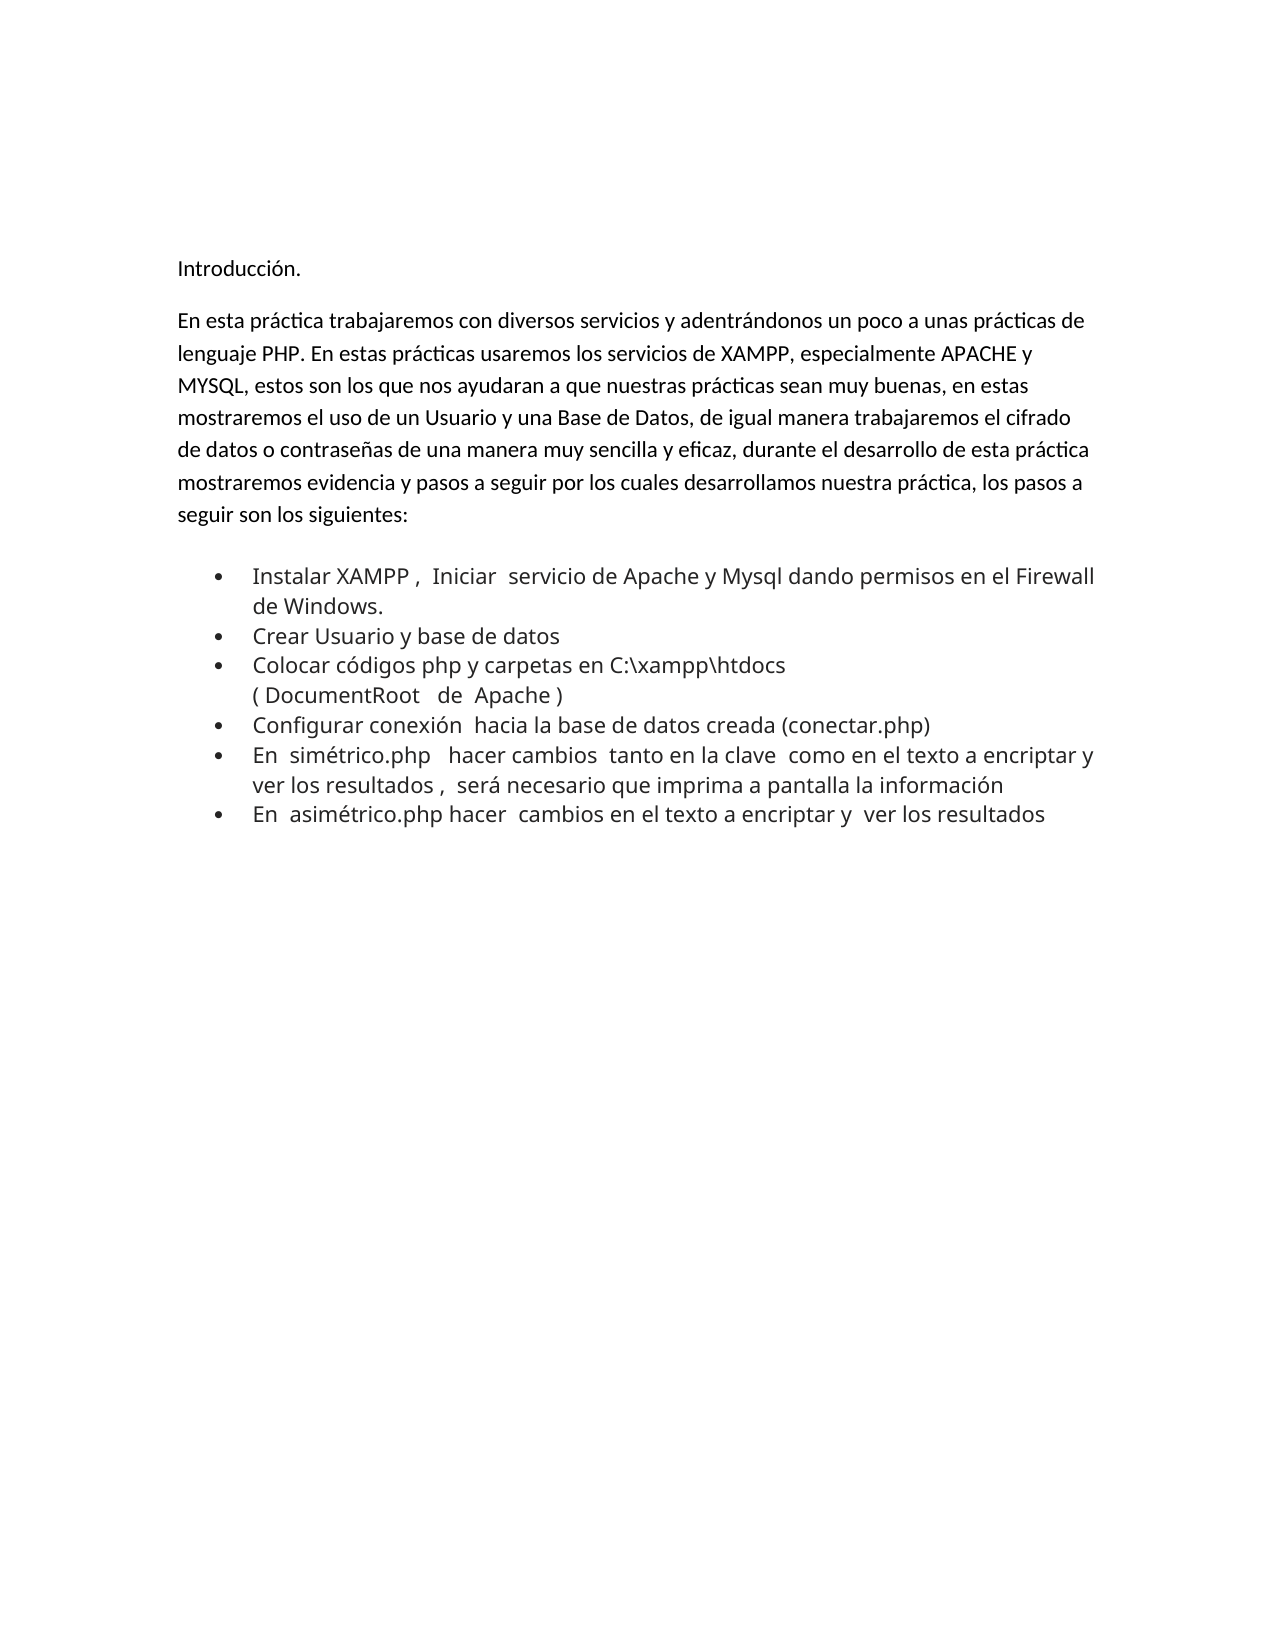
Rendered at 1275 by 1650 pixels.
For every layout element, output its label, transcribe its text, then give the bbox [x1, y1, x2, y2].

list Crear Usuario y base de datos [215, 621, 1098, 651]
text Introducción. [177, 254, 1098, 282]
list Instalar XAMPP , Iniciar servicio de Apache y Mysql dando permisos en el Firewall de Windows. [215, 561, 1098, 621]
list En simétrico.php hacer cambios tanto en la clave como en el texto a encriptar y ver los resultados , será necesario que imprima a pantalla la información [215, 740, 1098, 799]
list En asimétrico.php hacer cambios en el texto a encriptar y ver los resultados [215, 799, 1098, 829]
text En esta práctica trabajaremos con diversos servicios y adentrándonos un poco a unas prácticas de lenguaje PHP. En estas prácticas usaremos los servicios de XAMPP, especialmente APACHE y MYSQL, estos son los que nos ayudaran a que nuestras prácticas sean muy buenas, en estas mostraremos el uso de un Usuario y una Base de Datos, de igual manera trabajaremos el cifrado de datos o contraseñas de una manera muy sencilla y eficaz, durante el desarrollo de esta práctica mostraremos evidencia y pasos a seguir por los cuales desarrollamos nuestra práctica, los pasos a seguir son los siguientes: [177, 307, 1098, 528]
list Colocar códigos php y carpetas en C:\xampp\htdocs ( DocumentRoot de Apache ) [215, 651, 1098, 710]
list Configurar conexión hacia la base de datos creada (conectar.php) [215, 710, 1098, 740]
